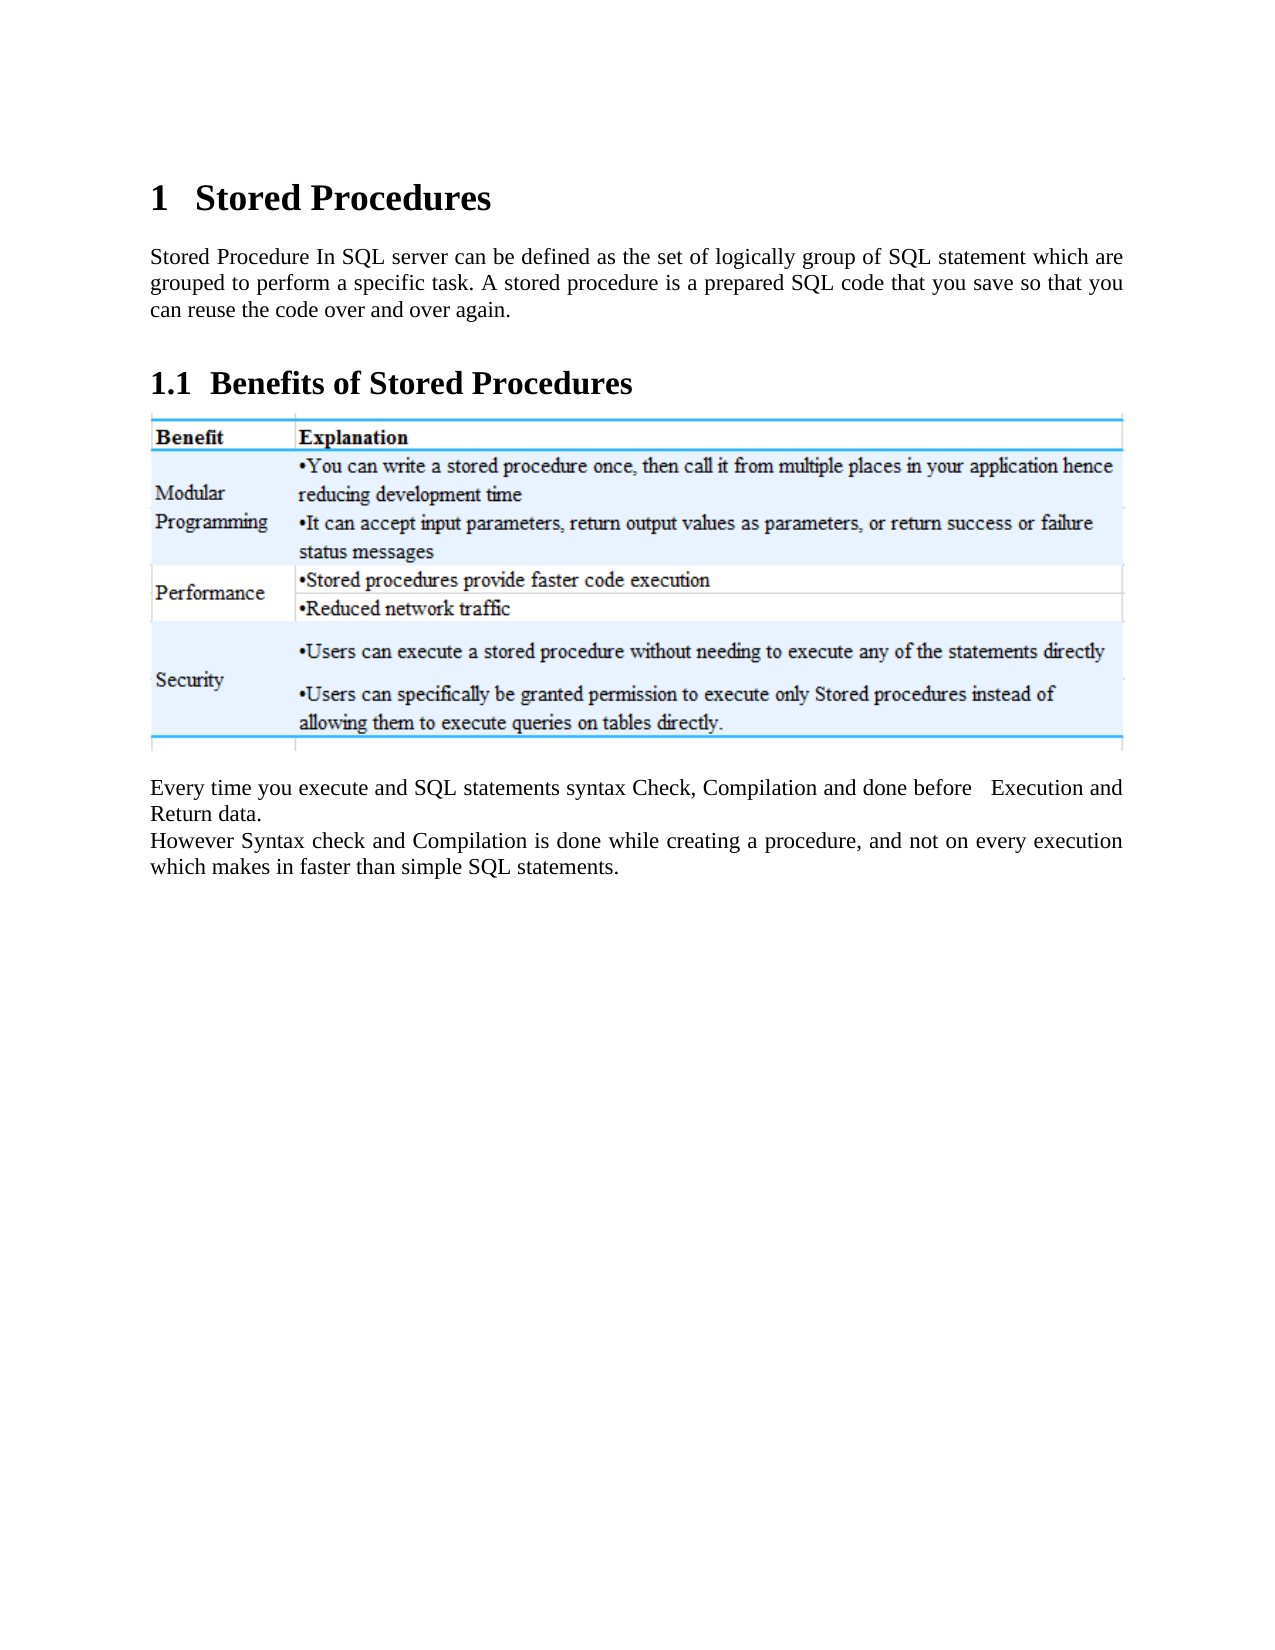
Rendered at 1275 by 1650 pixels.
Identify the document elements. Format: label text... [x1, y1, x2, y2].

text Stored Procedure In SQL server can be defined as the set of logically group of SQL statement which are grouped to perform a specific task. A stored procedure is a prepared SQL code that you save so that you can reuse the code over and over again. [150, 243, 1125, 322]
picture [150, 413, 1125, 751]
text Every time you execute and SQL statements syntax Check, Compilation and done before Execution and Return data. [150, 774, 1125, 827]
subtitle Benefits of Stored Procedures [150, 363, 1125, 401]
subtitle Stored Procedures [150, 175, 1125, 218]
text However Syntax check and Compilation is done while creating a procedure, and not on every execution which makes in faster than simple SQL statements. [150, 827, 1125, 879]
